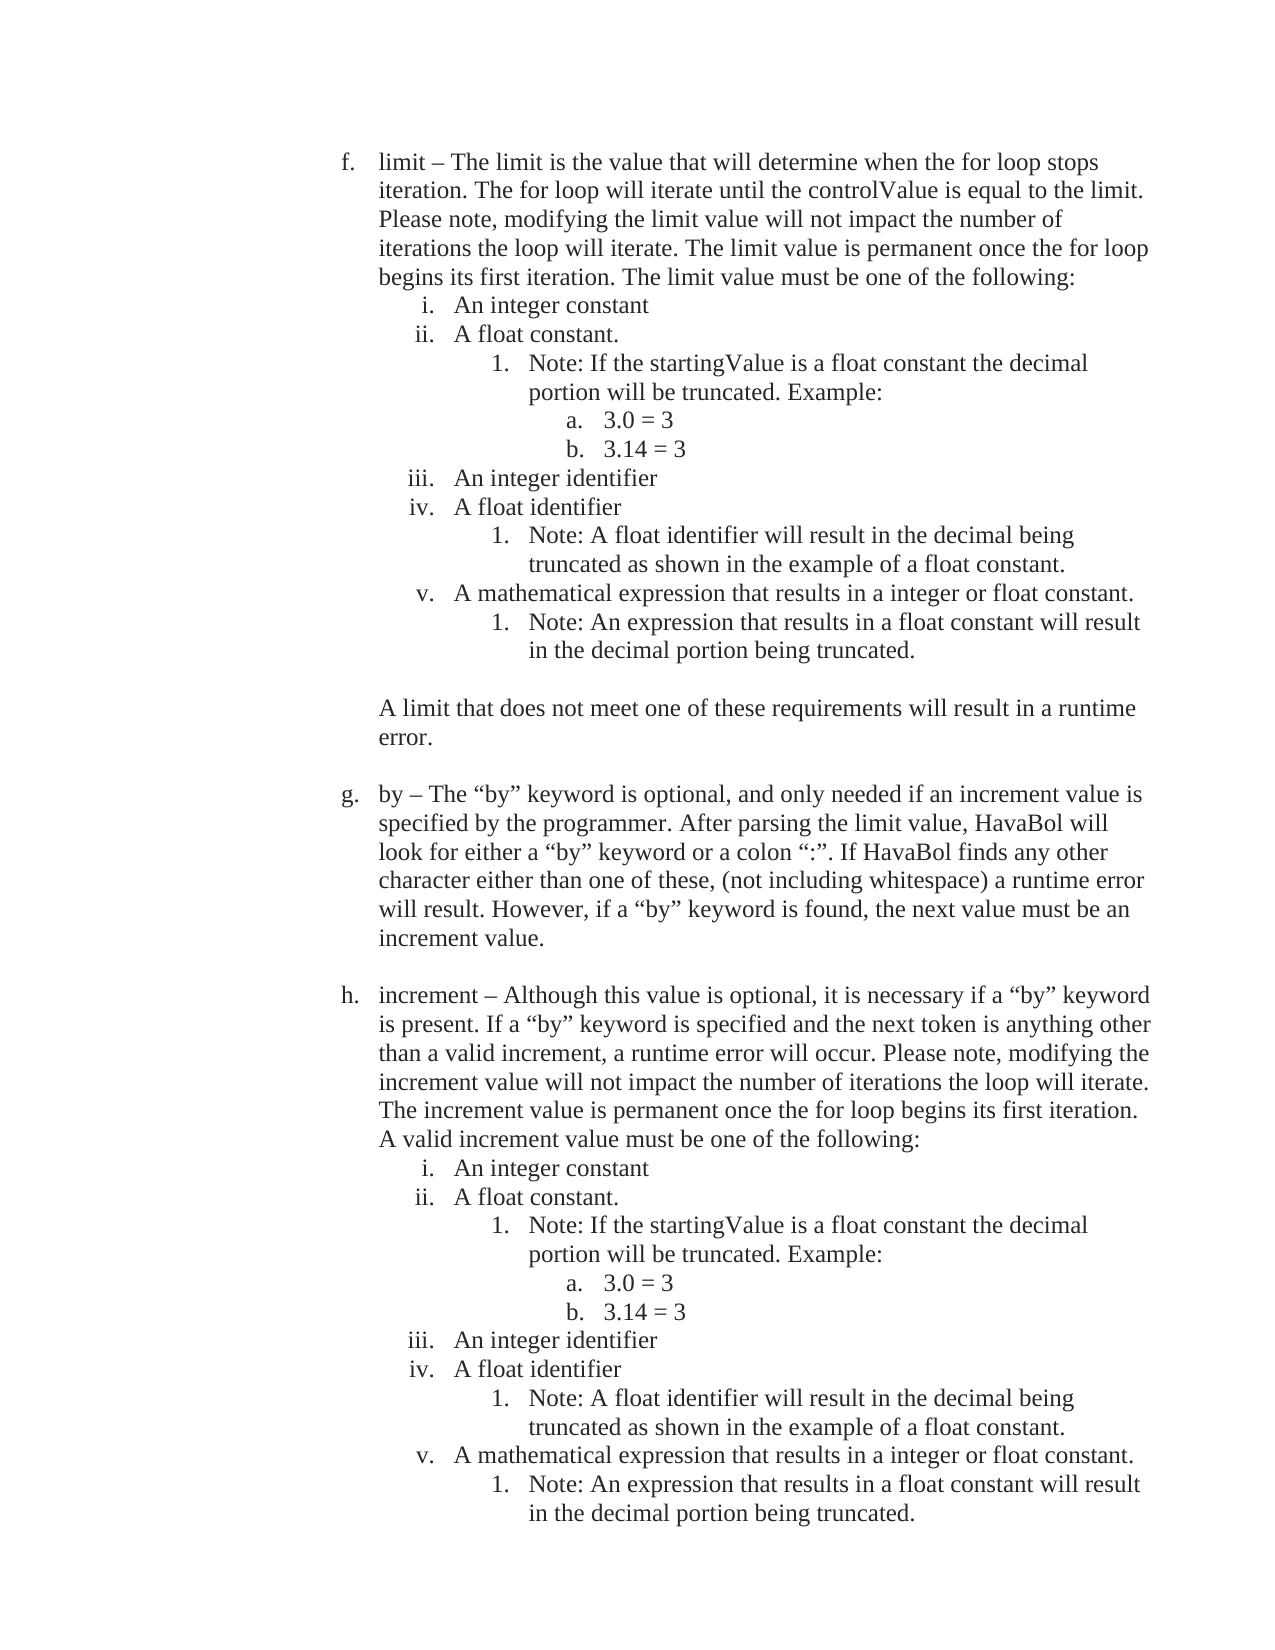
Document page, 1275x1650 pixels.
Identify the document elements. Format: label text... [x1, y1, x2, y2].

list A float constant. [434, 1182, 1157, 1211]
list A limit that does not meet one of these requirements will result in a runtime error. [378, 693, 1157, 751]
list An integer identifier [434, 1326, 1157, 1354]
list An integer constant [434, 291, 1157, 319]
list increment – Although this value is optional, it is necessary if a “by” keyword is present. If a “by” keyword is specified and the next token is anything other than a valid increment, a runtime error will occur. Please note, modifying the increment value will not impact the number of iterations the loop will iterate. The increment value is permanent once the for loop begins its first iteration. A valid increment value must be one of the following: [341, 981, 1157, 1153]
list 3.14 = 3 [566, 434, 1157, 463]
list Note: An expression that results in a float constant will result in the decimal portion being truncated. [491, 1469, 1157, 1527]
list limit – The limit is the value that will determine when the for loop stops iteration. The for loop will iterate until the controlValue is equal to the limit. Please note, modifying the limit value will not impact the number of iterations the loop will iterate. The limit value is permanent once the for loop begins its first iteration. The limit value must be one of the following: [341, 147, 1157, 291]
list Note: A float identifier will result in the decimal being truncated as shown in the example of a float constant. [491, 1383, 1157, 1441]
list A float identifier [434, 1354, 1157, 1383]
list A float constant. [434, 319, 1157, 348]
list A float identifier [434, 492, 1157, 521]
list 3.0 = 3 [566, 1268, 1157, 1297]
list An integer identifier [434, 463, 1157, 492]
list 3.0 = 3 [566, 406, 1157, 434]
list A mathematical expression that results in a integer or float constant. [434, 1441, 1157, 1469]
list A mathematical expression that results in a integer or float constant. [434, 578, 1157, 607]
list An integer constant [434, 1153, 1157, 1182]
list Note: A float identifier will result in the decimal being truncated as shown in the example of a float constant. [491, 521, 1157, 578]
list 3.14 = 3 [566, 1297, 1157, 1326]
list by – The “by” keyword is optional, and only needed if an increment value is specified by the programmer. After parsing the limit value, HavaBol will look for either a “by” keyword or a colon “:”. If HavaBol finds any other character either than one of these, (not including whitespace) a runtime error will result. However, if a “by” keyword is found, the next value must be an increment value. [341, 779, 1157, 952]
list Note: If the startingValue is a float constant the decimal portion will be truncated. Example: [491, 348, 1157, 406]
list Note: An expression that results in a float constant will result in the decimal portion being truncated. [491, 607, 1157, 664]
list Note: If the startingValue is a float constant the decimal portion will be truncated. Example: [491, 1211, 1157, 1268]
